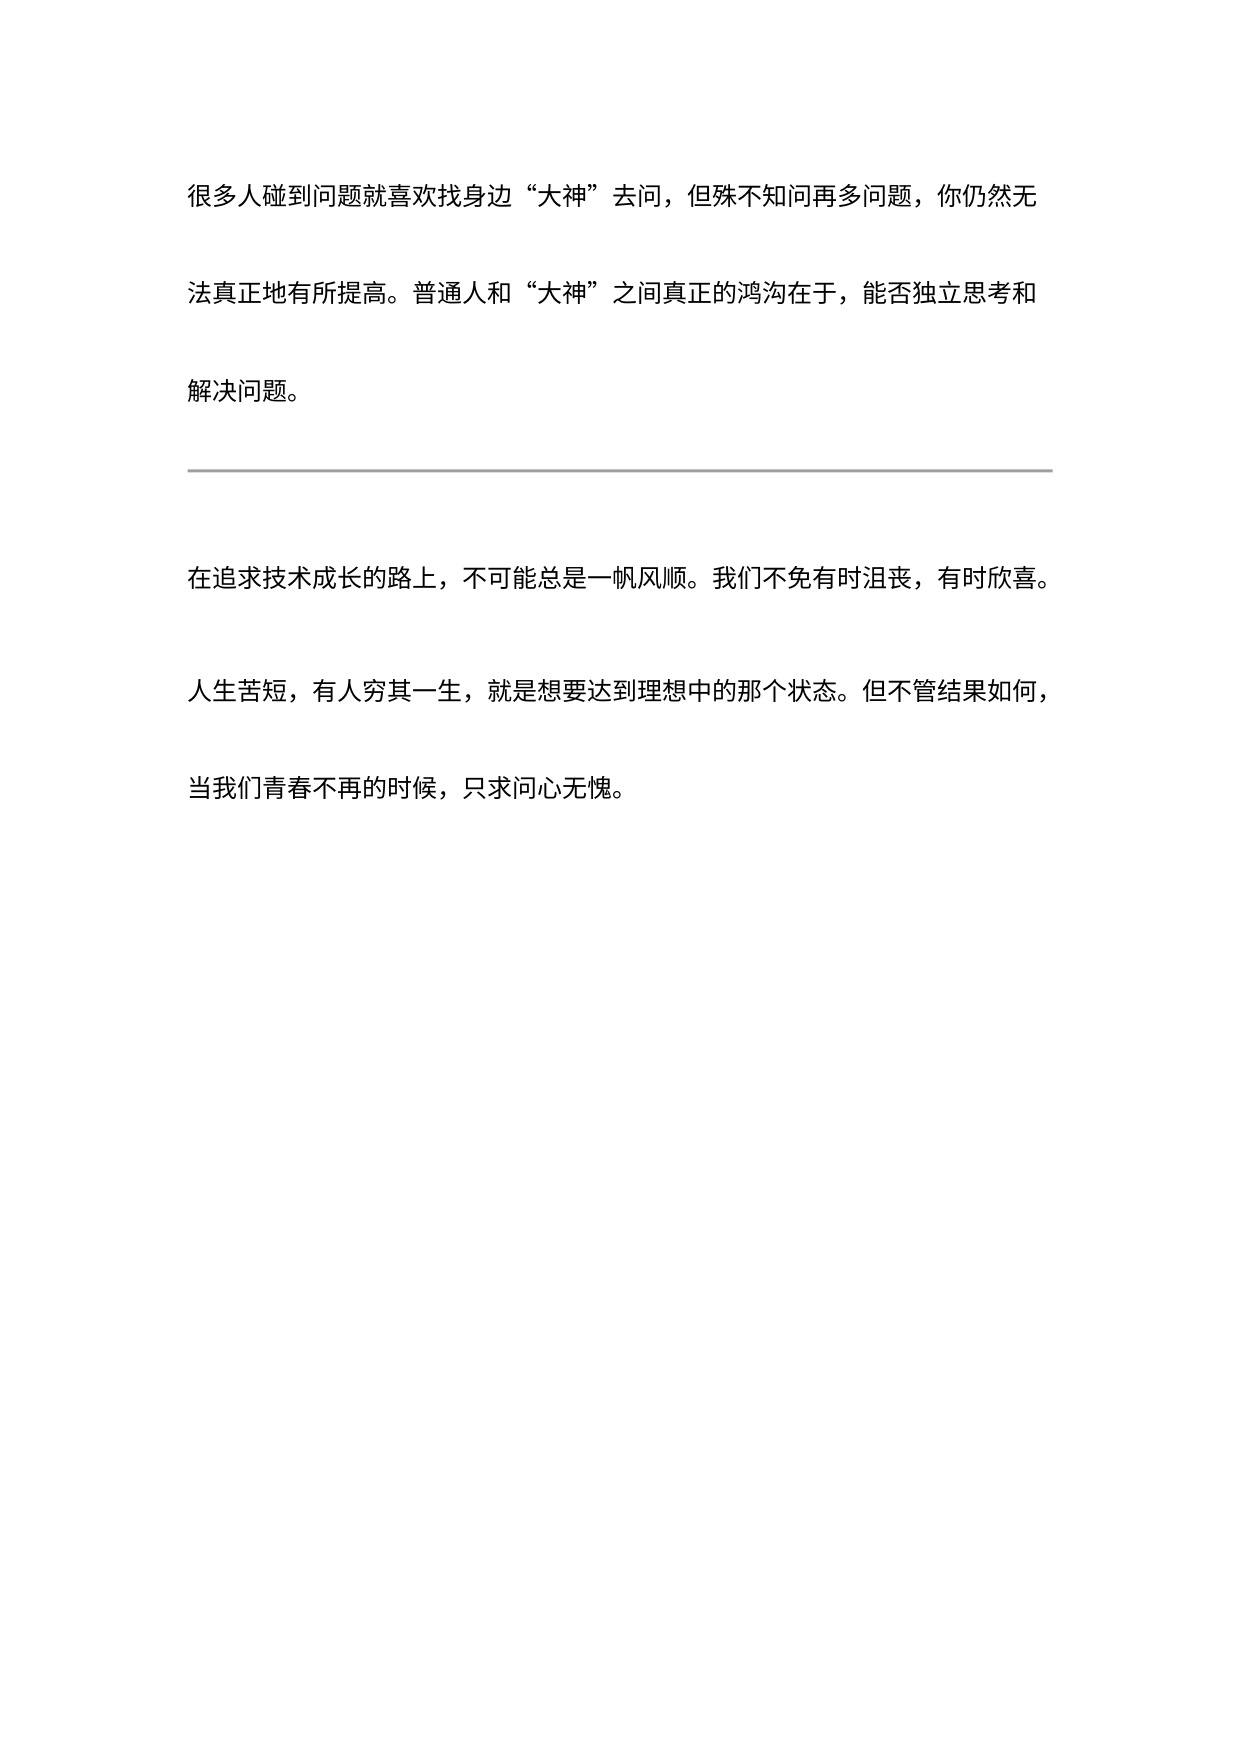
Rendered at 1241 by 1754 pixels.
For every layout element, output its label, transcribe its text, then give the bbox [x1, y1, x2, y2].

text 在追求技术成长的路上，不可能总是一帆风顺。我们不免有时沮丧，有时欣喜。 [187, 544, 1053, 609]
text 很多人碰到问题就喜欢找身边“大神”去问，但殊不知问再多问题，你仍然无法真正地有所提高。普通人和“大神”之间真正的鸿沟在于，能否独立思考和解决问题。 [187, 162, 1053, 422]
text 人生苦短，有人穷其一生，就是想要达到理想中的那个状态。但不管结果如何，当我们青春不再的时候，只求问心无愧。 [187, 657, 1053, 819]
